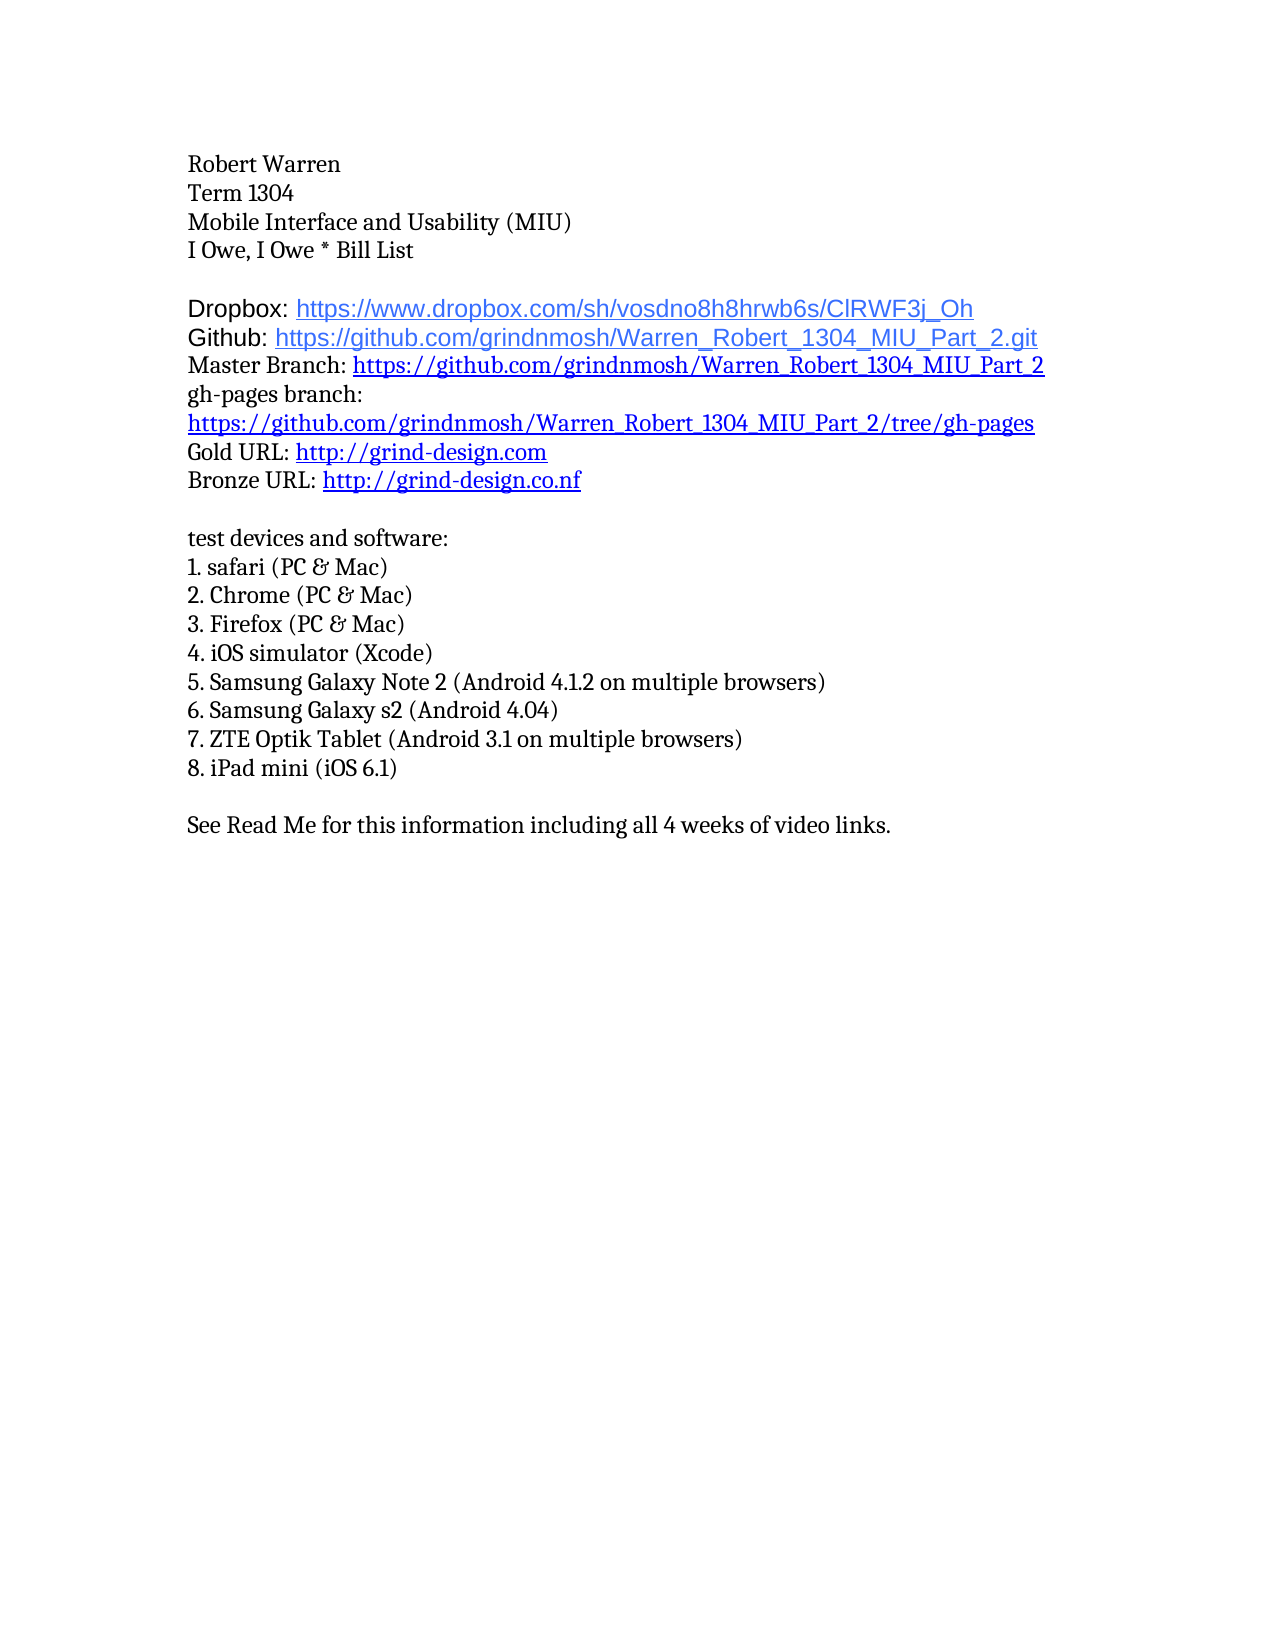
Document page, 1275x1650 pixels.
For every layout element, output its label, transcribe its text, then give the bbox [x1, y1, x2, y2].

text 3. Firefox (PC & Mac) [187, 610, 1087, 639]
text 2. Chrome (PC & Mac) [187, 581, 1087, 610]
text Term 1304 [187, 179, 1087, 207]
text test devices and software: [187, 524, 1087, 552]
text 1. safari (PC & Mac) [187, 552, 1087, 581]
text Bronze URL: http://grind-design.co.nf [187, 466, 1087, 495]
text Master Branch: https://github.com/grindnmosh/Warren_Robert_1304_MIU_Part_2 [187, 351, 1087, 380]
text 6. Samsung Galaxy s2 (Android 4.04) [187, 696, 1087, 725]
text I Owe, I Owe * Bill List [187, 236, 1087, 265]
text 4. iOS simulator (Xcode) [187, 639, 1087, 667]
text gh-pages branch: https://github.com/grindnmosh/Warren_Robert_1304_MIU_Part_2/tree/gh-pages [187, 380, 1087, 437]
text 8. iPad mini (iOS 6.1) [187, 754, 1087, 782]
text Dropbox: https://www.dropbox.com/sh/vosdno8h8hrwb6s/ClRWF3j_Oh [187, 294, 1087, 322]
text Github: https://github.com/grindnmosh/Warren_Robert_1304_MIU_Part_2.git [187, 322, 1087, 351]
text See Read Me for this information including all 4 weeks of video links. [187, 811, 1087, 840]
text 7. ZTE Optik Tablet (Android 3.1 on multiple browsers) [187, 725, 1087, 754]
text Robert Warren [187, 150, 1087, 179]
text Mobile Interface and Usability (MIU) [187, 207, 1087, 236]
text 5. Samsung Galaxy Note 2 (Android 4.1.2 on multiple browsers) [187, 667, 1087, 696]
text Gold URL: http://grind-design.com [187, 437, 1087, 466]
